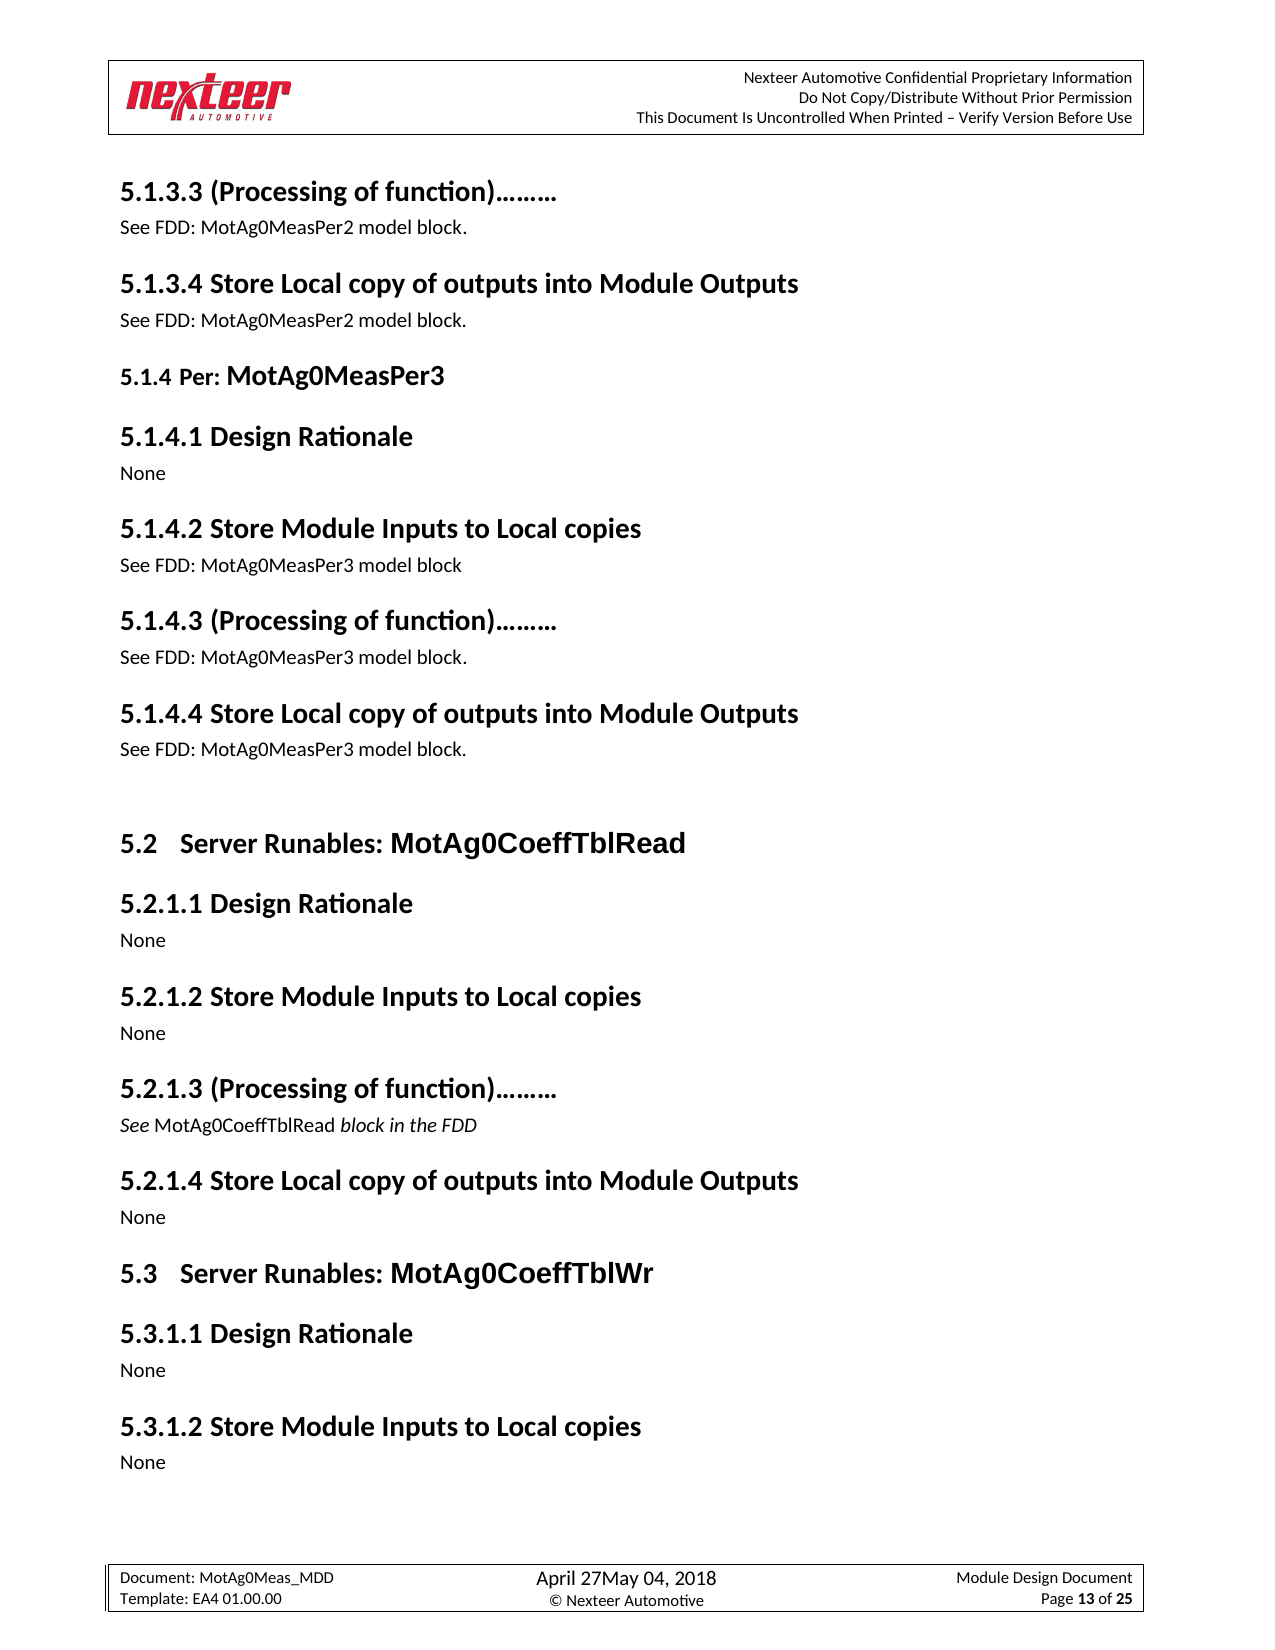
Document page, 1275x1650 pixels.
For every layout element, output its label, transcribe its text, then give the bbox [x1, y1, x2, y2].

text See FDD: MotAg0MeasPer3 model block. [120, 644, 1155, 670]
subtitle Design Rationale [120, 886, 1155, 921]
subtitle Server Runables: MotAg0CoeffTblRead [120, 825, 1155, 861]
subtitle (Processing of function)……… [120, 602, 1155, 638]
text None [120, 1357, 1155, 1383]
text See FDD: MotAg0MeasPer2 model block. [120, 214, 1155, 240]
subtitle Design Rationale [120, 1315, 1155, 1351]
subtitle (Processing of function)……… [120, 173, 1155, 208]
subtitle Store Local copy of outputs into Module Outputs [120, 695, 1155, 730]
text See MotAg0CoeffTblRead block in the FDD [120, 1112, 1155, 1137]
text See FDD: MotAg0MeasPer3 model block. [120, 737, 1155, 762]
text None [120, 460, 1155, 485]
text None [120, 1204, 1155, 1230]
text None [120, 1449, 1155, 1475]
text See FDD: MotAg0MeasPer2 model block. [120, 307, 1155, 332]
subtitle Store Module Inputs to Local copies [120, 510, 1155, 546]
subtitle Store Local copy of outputs into Module Outputs [120, 265, 1155, 301]
subtitle Per: MotAg0MeasPer3 [120, 357, 1155, 393]
subtitle Store Module Inputs to Local copies [120, 978, 1155, 1013]
text See FDD: MotAg0MeasPer3 model block [120, 552, 1155, 577]
subtitle Server Runables: MotAg0CoeffTblWr [120, 1255, 1155, 1290]
text None [120, 1020, 1155, 1045]
subtitle Store Module Inputs to Local copies [120, 1408, 1155, 1443]
subtitle (Processing of function)……… [120, 1070, 1155, 1106]
subtitle Store Local copy of outputs into Module Outputs [120, 1162, 1155, 1198]
picture [120, 61, 296, 134]
subtitle Design Rationale [120, 418, 1155, 453]
text None [120, 927, 1155, 953]
